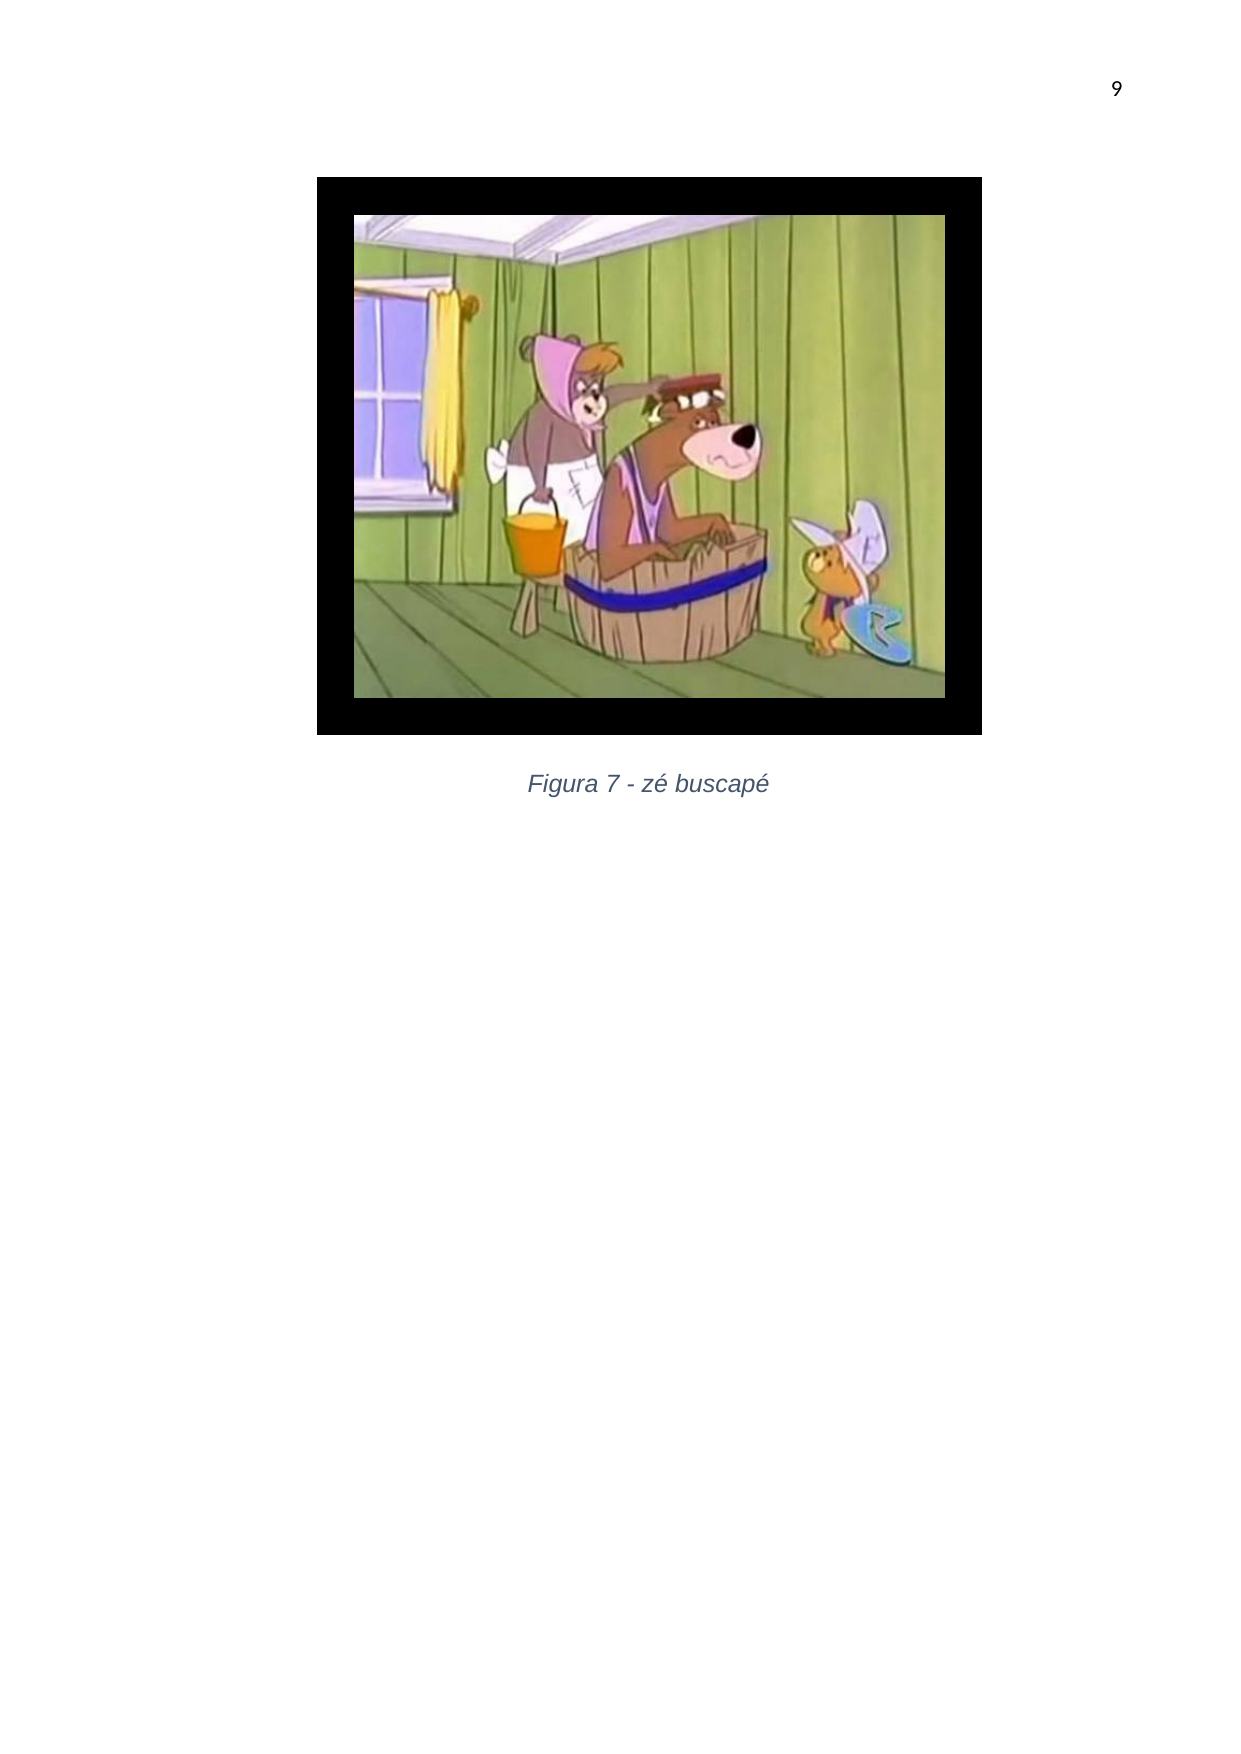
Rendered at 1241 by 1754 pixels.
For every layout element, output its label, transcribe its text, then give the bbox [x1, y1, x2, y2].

picture [354, 215, 945, 698]
text Figura 7 - zé buscapé [177, 769, 1122, 798]
